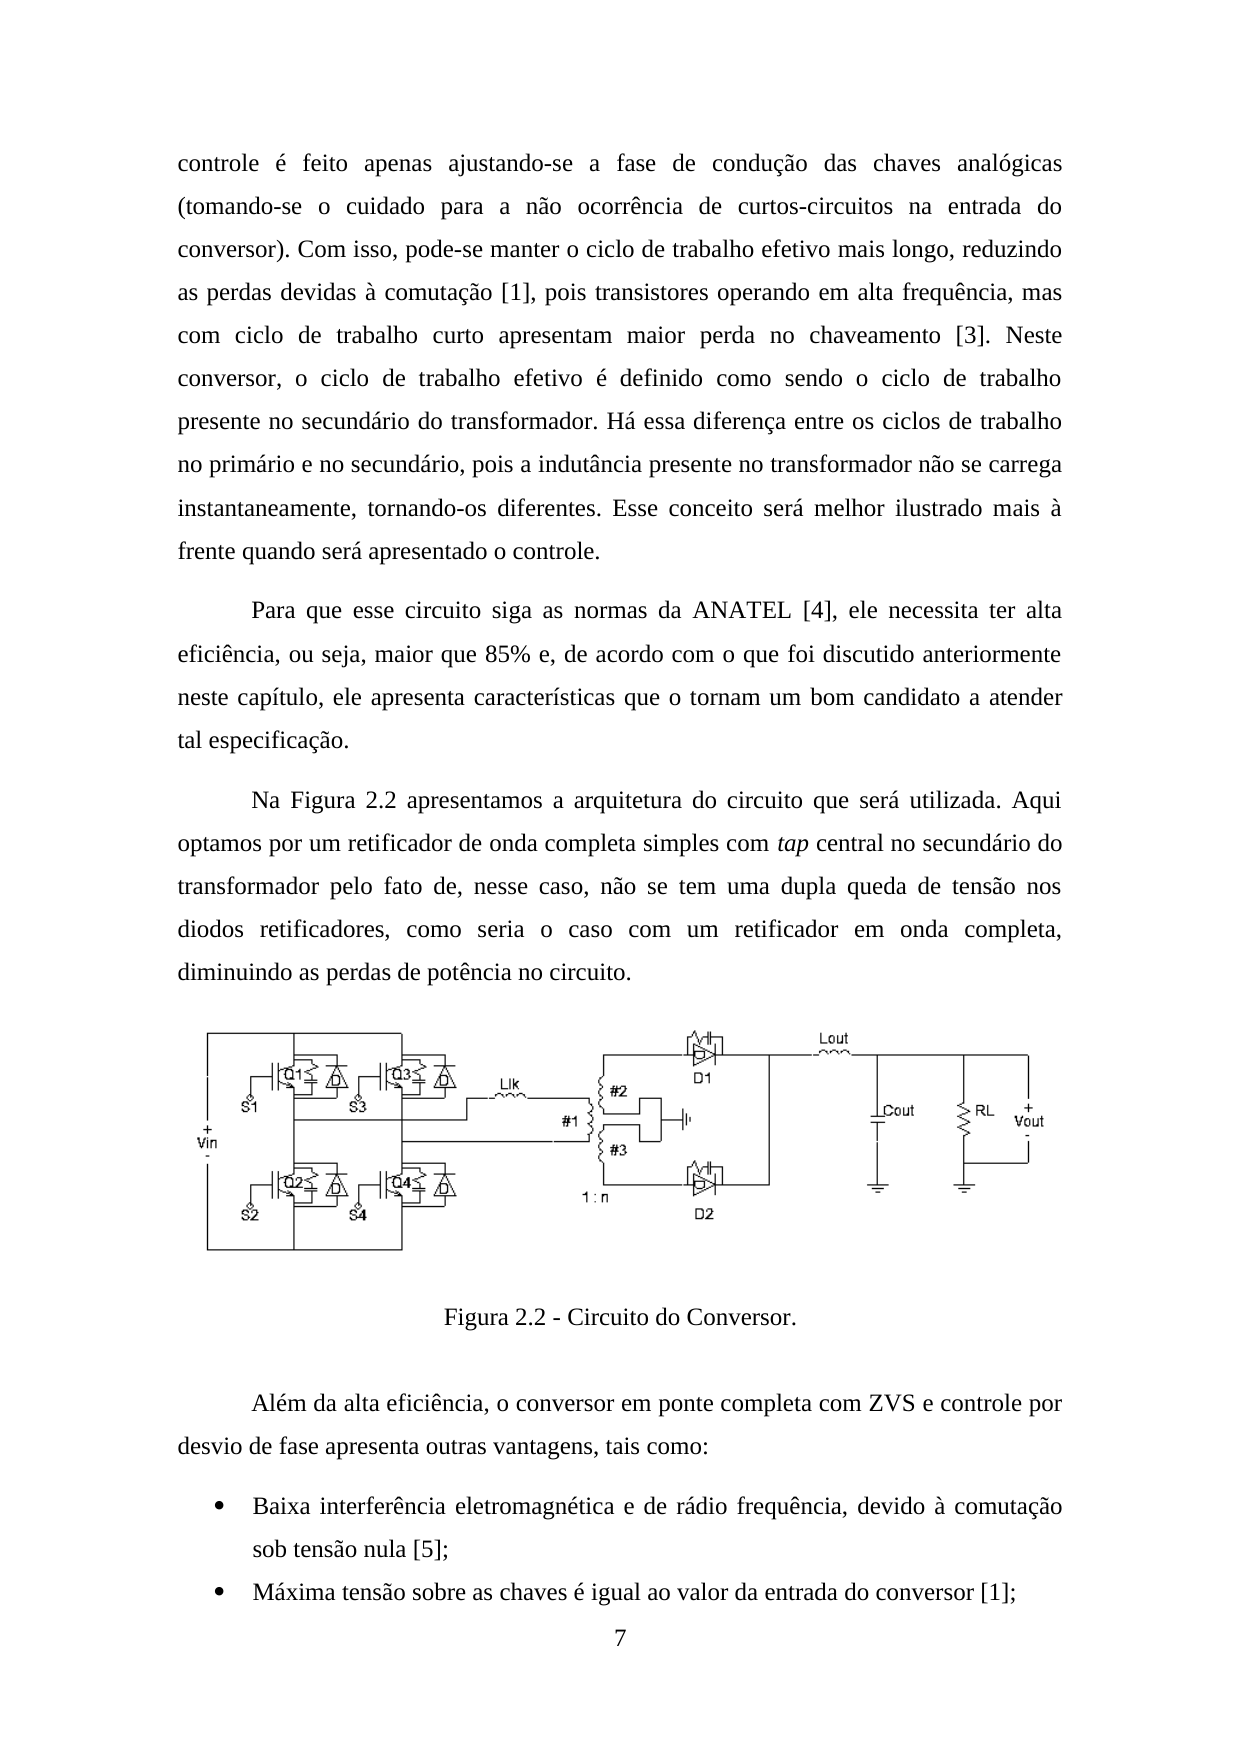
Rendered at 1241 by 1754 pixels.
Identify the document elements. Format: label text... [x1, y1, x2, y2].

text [177, 148, 1063, 564]
text Para que esse circuito siga as normas da ANATEL [4], ele necessita ter alta eficiência, ou seja, maior que 85% e, de acordo com o que foi discutido anteriormente neste capítulo, ele apresenta características que o tornam um bom candidato a atender tal especificação. [177, 596, 1063, 754]
text Além da alta eficiência, o conversor em ponte completa com ZVS e controle por desvio de fase apresenta outras vantagens, tais como: [177, 1388, 1063, 1460]
list Baixa interferência eletromagnética e de rádio frequência, devido à comutação sob tensão nula [5]; [215, 1491, 1063, 1563]
list Máxima tensão sobre as chaves é igual ao valor da entrada do conversor [1]; [215, 1577, 1063, 1606]
